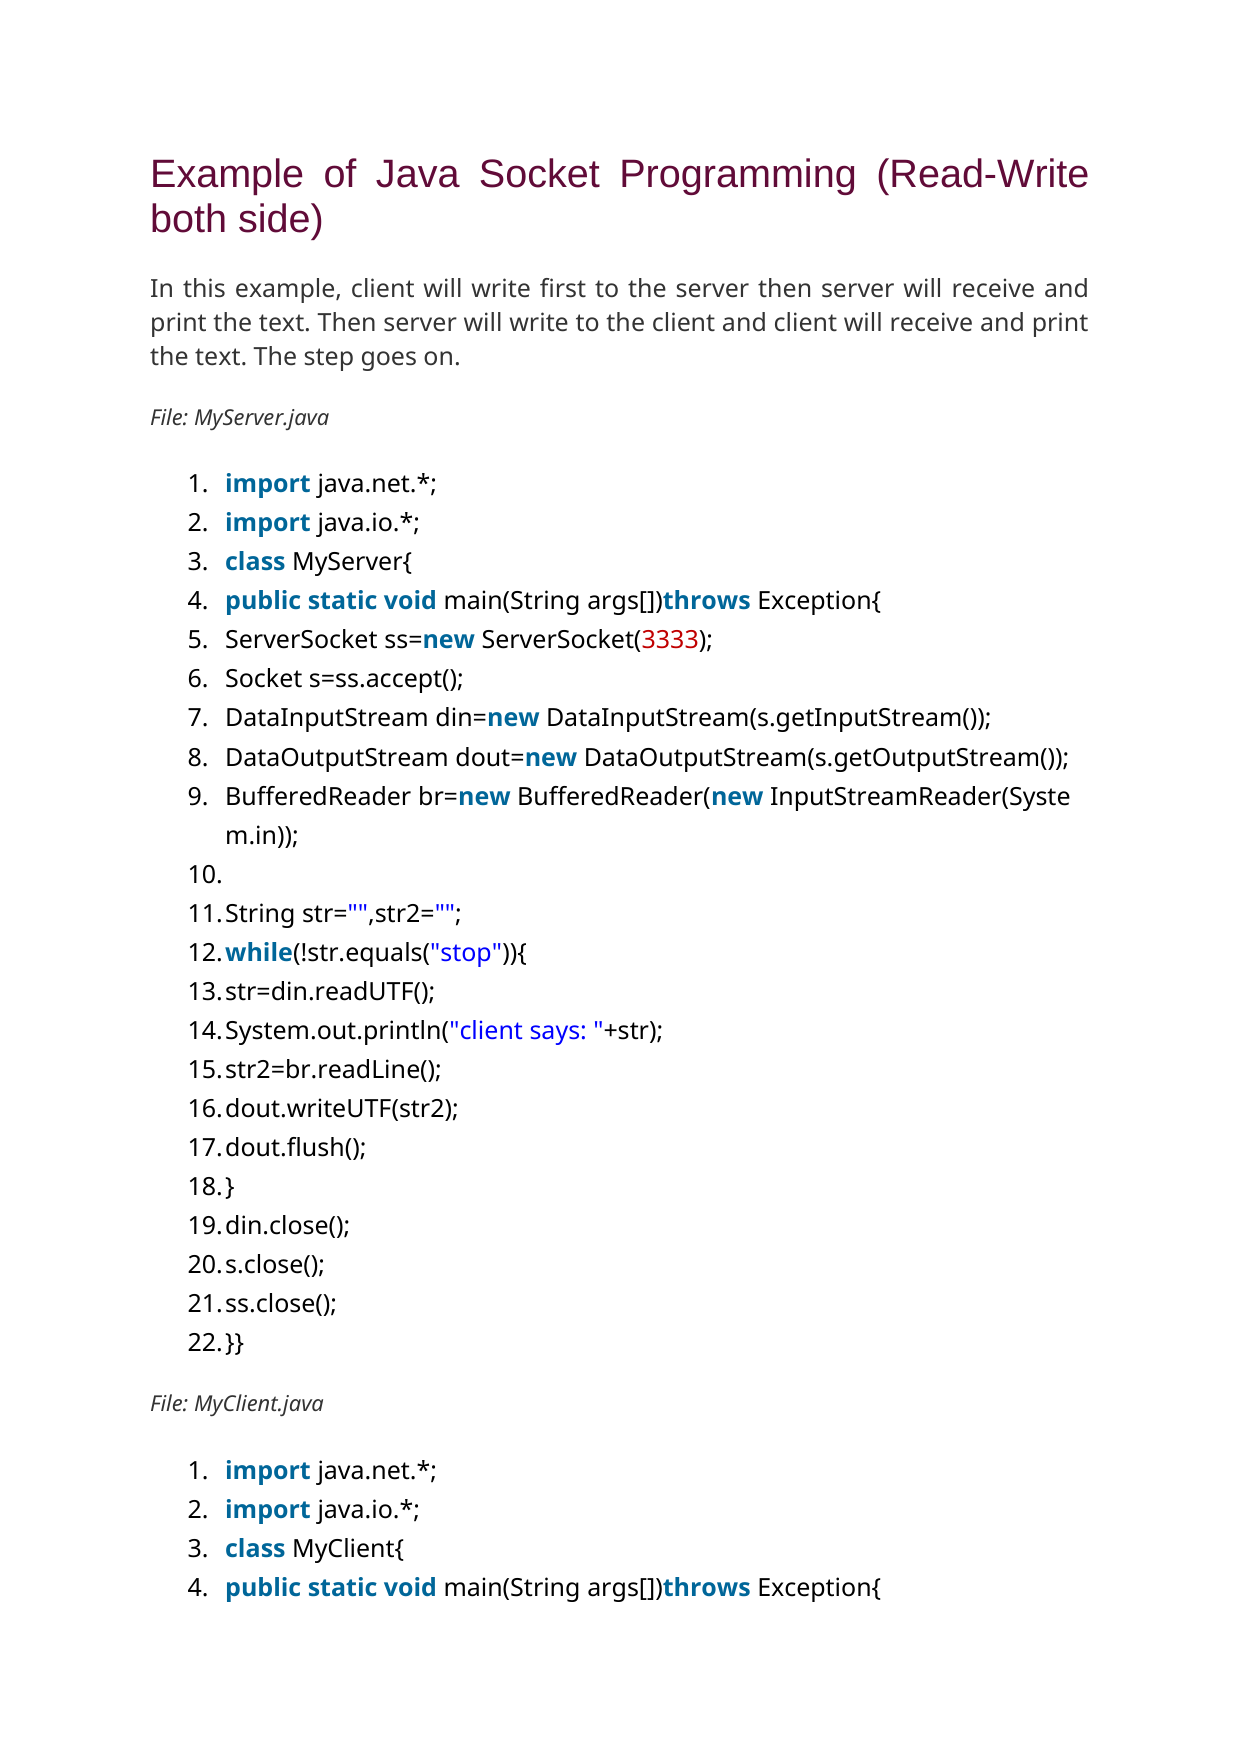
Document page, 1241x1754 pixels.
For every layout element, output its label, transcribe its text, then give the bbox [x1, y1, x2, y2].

list while(!str.equals("stop")){ [187, 929, 1090, 968]
list } [187, 1164, 1090, 1203]
list public static void main(String args[])throws Exception{ [187, 578, 1090, 617]
text In this example, client will write first to the server then server will receive and print the text. Then server will write to the client and client will receive and print the text. The step goes on. [150, 270, 1090, 373]
list import java.net.*; [187, 1447, 1090, 1486]
list ServerSocket ss=new ServerSocket(3333); [187, 617, 1090, 656]
list DataInputStream din=new DataInputStream(s.getInputStream()); [187, 695, 1090, 734]
list Socket s=ss.accept(); [187, 656, 1090, 695]
list String str="",str2=""; [187, 890, 1090, 929]
list import java.net.*; [187, 461, 1090, 500]
list str2=br.readLine(); [187, 1047, 1090, 1086]
list import java.io.*; [187, 1486, 1090, 1525]
list str=din.readUTF(); [187, 968, 1090, 1008]
list BufferedReader br=new BufferedReader(new InputStreamReader(System.in)); [187, 773, 1090, 851]
list dout.flush(); [187, 1125, 1090, 1164]
list dout.writeUTF(str2); [187, 1086, 1090, 1125]
list DataOutputStream dout=new DataOutputStream(s.getOutputStream()); [187, 734, 1090, 773]
list class MyClient{ [187, 1525, 1090, 1564]
text File: MyClient.java [150, 1388, 1090, 1418]
list s.close(); [187, 1242, 1090, 1281]
list import java.io.*; [187, 500, 1090, 539]
list System.out.println("client says: "+str); [187, 1008, 1090, 1047]
list class MyServer{ [187, 539, 1090, 578]
text File: MyServer.java [150, 402, 1090, 432]
list din.close(); [187, 1203, 1090, 1242]
list ss.close(); [187, 1281, 1090, 1320]
text Example of Java Socket Programming (Read-Write both side) [150, 150, 1090, 241]
list public static void main(String args[])throws Exception{ [187, 1564, 1090, 1603]
list }} [187, 1320, 1090, 1359]
